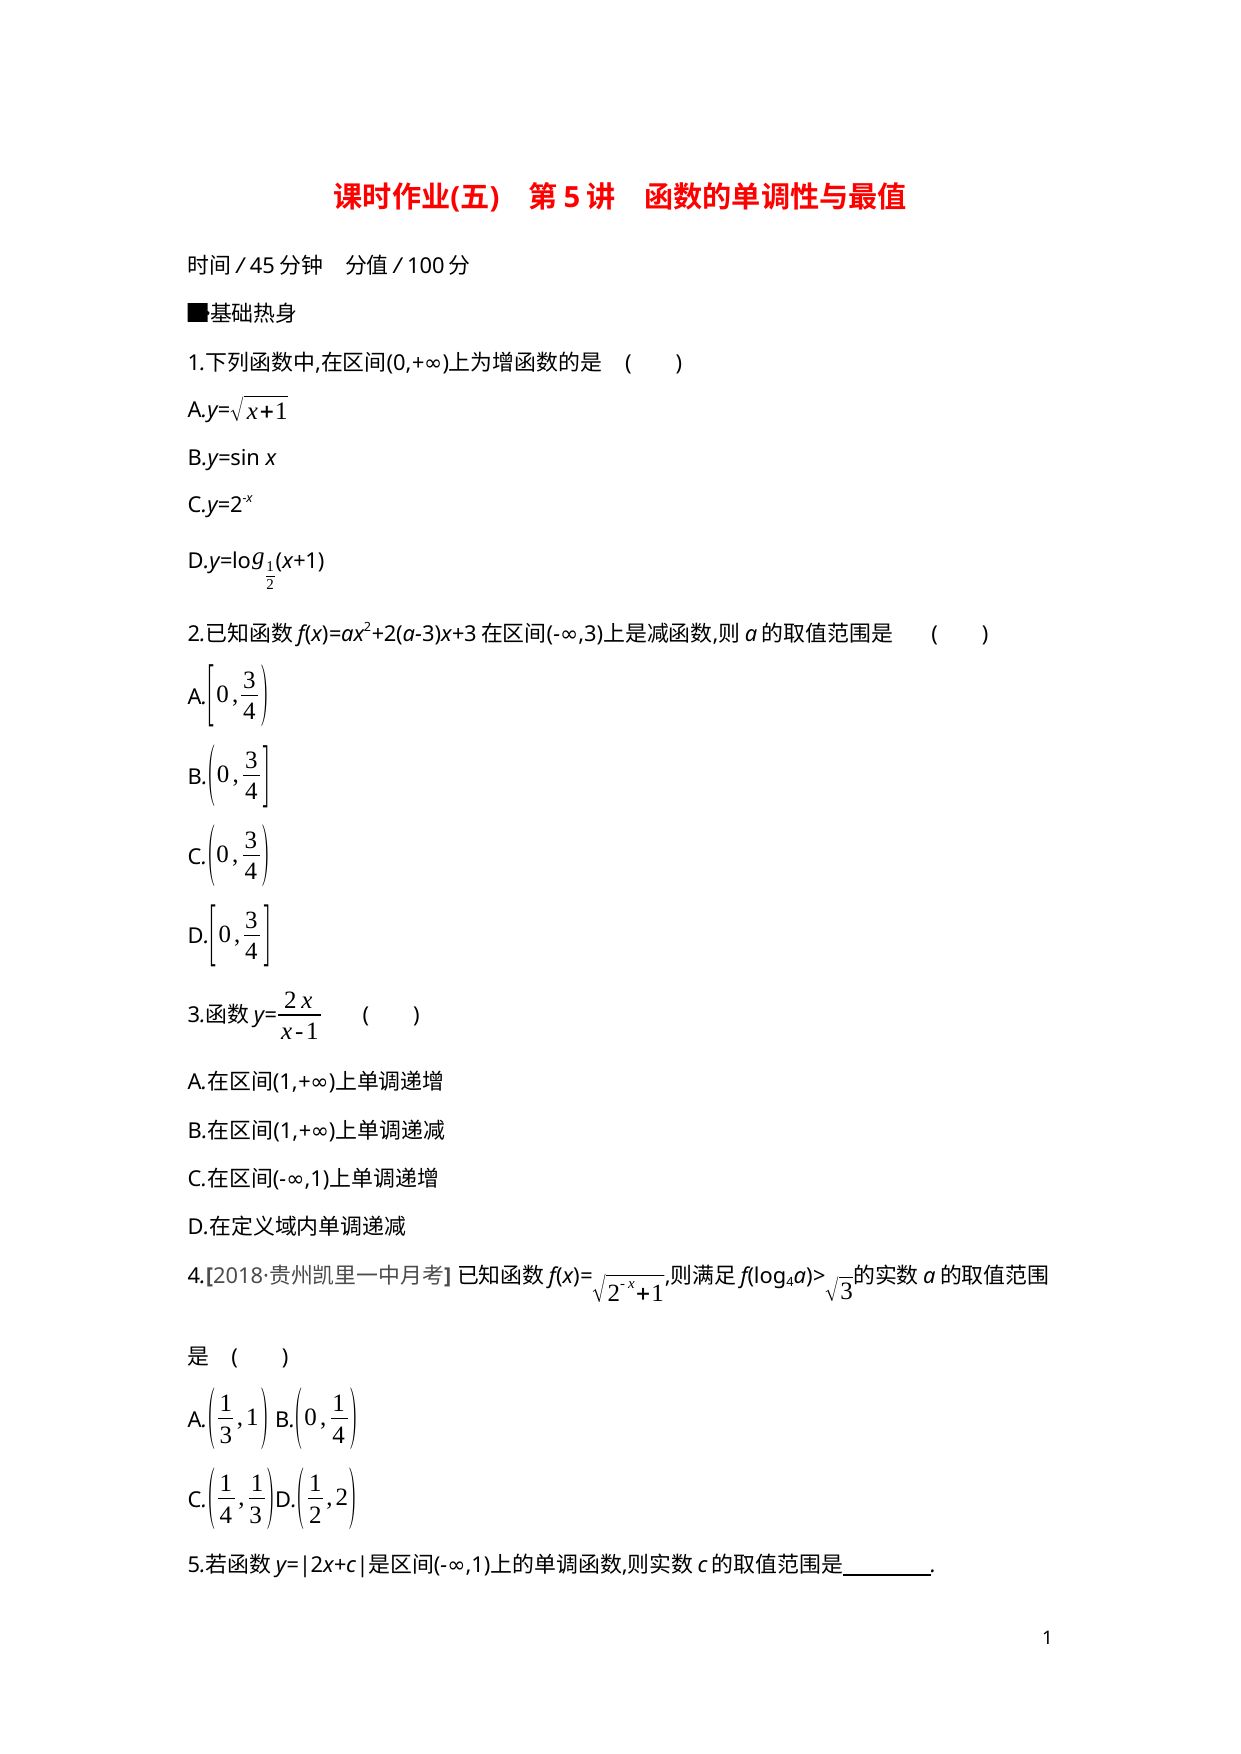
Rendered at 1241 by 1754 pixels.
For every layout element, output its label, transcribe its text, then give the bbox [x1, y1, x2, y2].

text 1.下列函数中,在区间(0,+∞)上为增函数的是 ( ) [187, 345, 1053, 377]
text D. [187, 903, 1053, 968]
text C. [187, 823, 1053, 888]
text B. [187, 743, 1053, 808]
text D.在定义域内单调递减 [187, 1209, 1053, 1241]
text 课时作业(五) 第5讲 函数的单调性与最值 [187, 162, 1053, 227]
picture [187, 303, 210, 322]
text 4.[2018·贵州凯里一中月考] 已知函数f(x)=,则满足f(log4a)>的实数a的取值范围是 ( ) [187, 1257, 1053, 1371]
text A.在区间(1,+∞)上单调递增 [187, 1064, 1053, 1096]
text 时间 / 45分钟 分值 / 100分 [187, 248, 1053, 281]
text A.y= [187, 393, 1053, 426]
text C. D. [187, 1467, 1053, 1532]
text C.y=2-x [187, 488, 1053, 520]
text 5.若函数y=|2x+c|是区间(-∞,1)上的单调函数,则实数c的取值范围是 . [187, 1547, 1053, 1579]
text A. B. [187, 1387, 1053, 1452]
text D.y=lo(x+1) [187, 535, 1053, 600]
text 基础热身 [187, 296, 1053, 329]
text B.在区间(1,+∞)上单调递减 [187, 1112, 1053, 1145]
text A. [187, 663, 1053, 728]
text 3.函数y= ( ) [187, 983, 1053, 1048]
text B.y=sin x [187, 441, 1053, 473]
text C.在区间(-∞,1)上单调递增 [187, 1161, 1053, 1193]
text 2.已知函数f(x)=ax2+2(a-3)x+3在区间(-∞,3)上是减函数,则a的取值范围是 ( ) [187, 615, 1053, 648]
